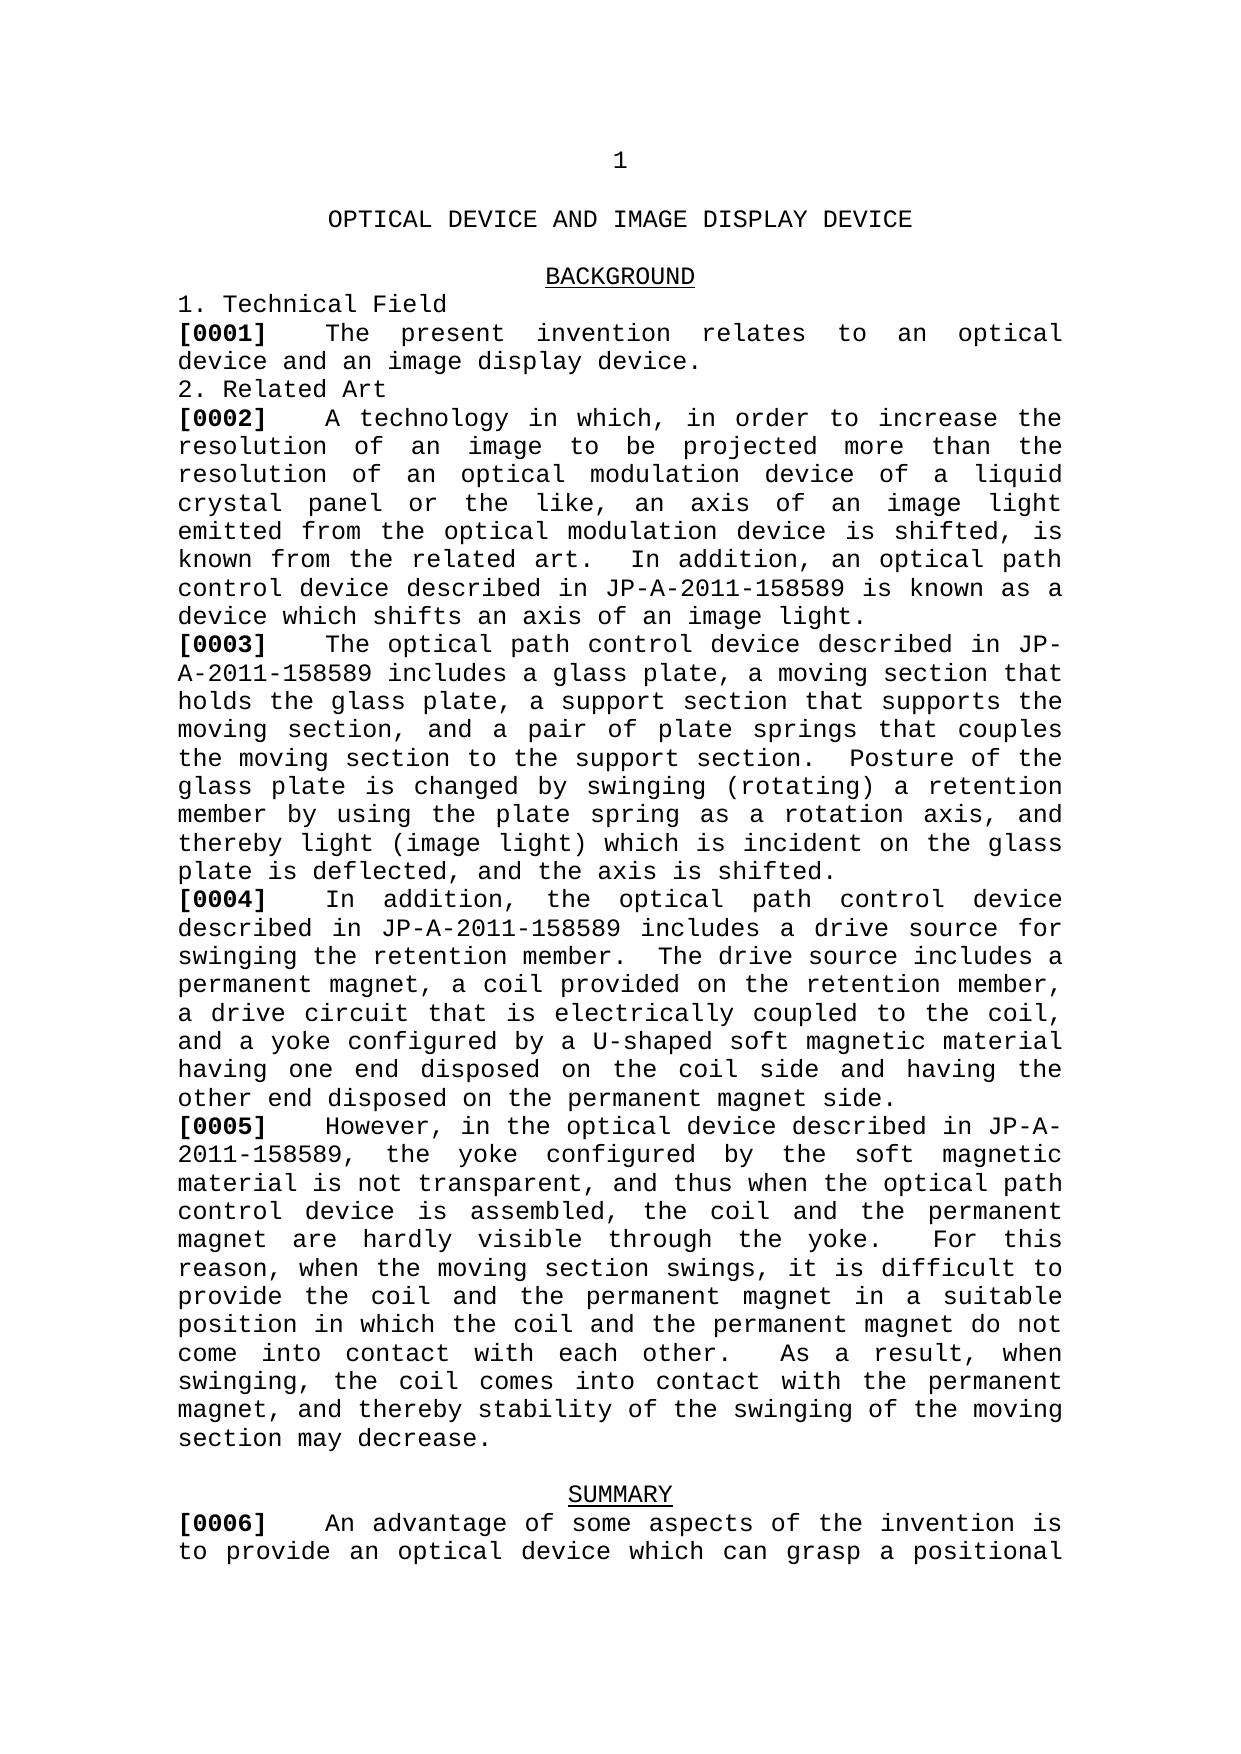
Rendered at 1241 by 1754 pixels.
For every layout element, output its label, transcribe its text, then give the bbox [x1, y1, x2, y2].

text OPTICAL DEVICE AND IMAGE DISPLAY DEVICE [177, 207, 1063, 235]
text In addition, the optical path control device described in JP-A-2011-158589 includes a drive source for swinging the retention member. The drive source includes a permanent magnet, a coil provided on the retention member, a drive circuit that is electrically coupled to the coil, and a yoke configured by a U-shaped soft magnetic material having one end disposed on the coil side and having the other end disposed on the permanent magnet side. [177, 887, 1063, 1113]
text BACKGROUND [177, 263, 1063, 292]
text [177, 1510, 1063, 1567]
text The optical path control device described in JP-A-2011-158589 includes a glass plate, a moving section that holds the glass plate, a support section that supports the moving section, and a pair of plate springs that couples the moving section to the support section. Posture of the glass plate is changed by swinging (rotating) a retention member by using the plate spring as a rotation axis, and thereby light (image light) which is incident on the glass plate is deflected, and the axis is shifted. [177, 632, 1063, 887]
text However, in the optical device described in JP-A-2011-158589, the yoke configured by the soft magnetic material is not transparent, and thus when the optical path control device is assembled, the coil and the permanent magnet are hardly visible through the yoke. For this reason, when the moving section swings, it is difficult to provide the coil and the permanent magnet in a suitable position in which the coil and the permanent magnet do not come into contact with each other. As a result, when swinging, the coil comes into contact with the permanent magnet, and thereby stability of the swinging of the moving section may decrease. [177, 1113, 1063, 1453]
text 1. Technical Field [177, 292, 1063, 320]
list 2. Related Art [177, 377, 1063, 405]
text A technology in which, in order to increase the resolution of an image to be projected more than the resolution of an optical modulation device of a liquid crystal panel or the like, an axis of an image light emitted from the optical modulation device is shifted, is known from the related art. In addition, an optical path control device described in JP-A-2011-158589 is known as a device which shifts an axis of an image light. [177, 405, 1063, 632]
text The present invention relates to an optical device and an image display device. [177, 320, 1063, 377]
text SUMMARY [177, 1482, 1063, 1510]
